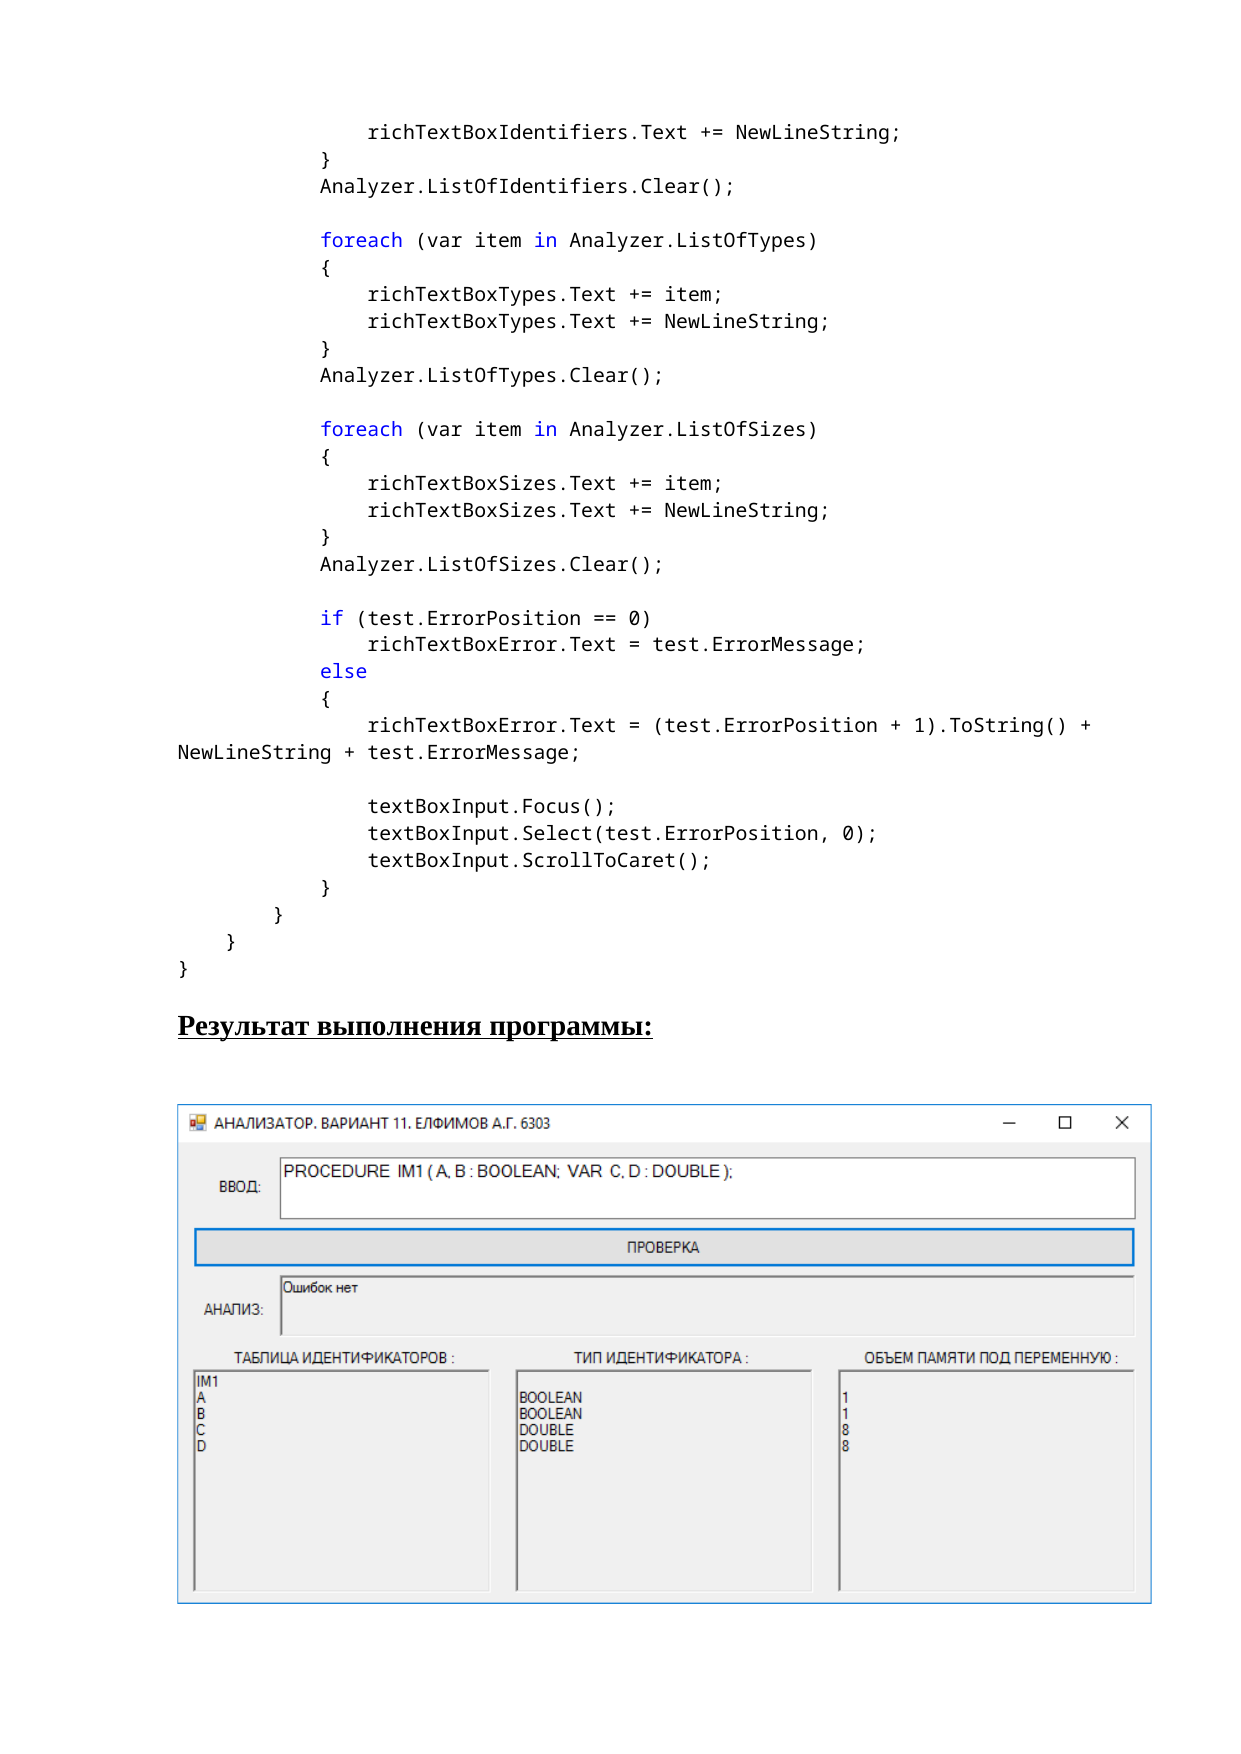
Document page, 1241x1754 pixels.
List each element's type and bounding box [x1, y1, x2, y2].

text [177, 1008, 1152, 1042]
picture [177, 1104, 1152, 1604]
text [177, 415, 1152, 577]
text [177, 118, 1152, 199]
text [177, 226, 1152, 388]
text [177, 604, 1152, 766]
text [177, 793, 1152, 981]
